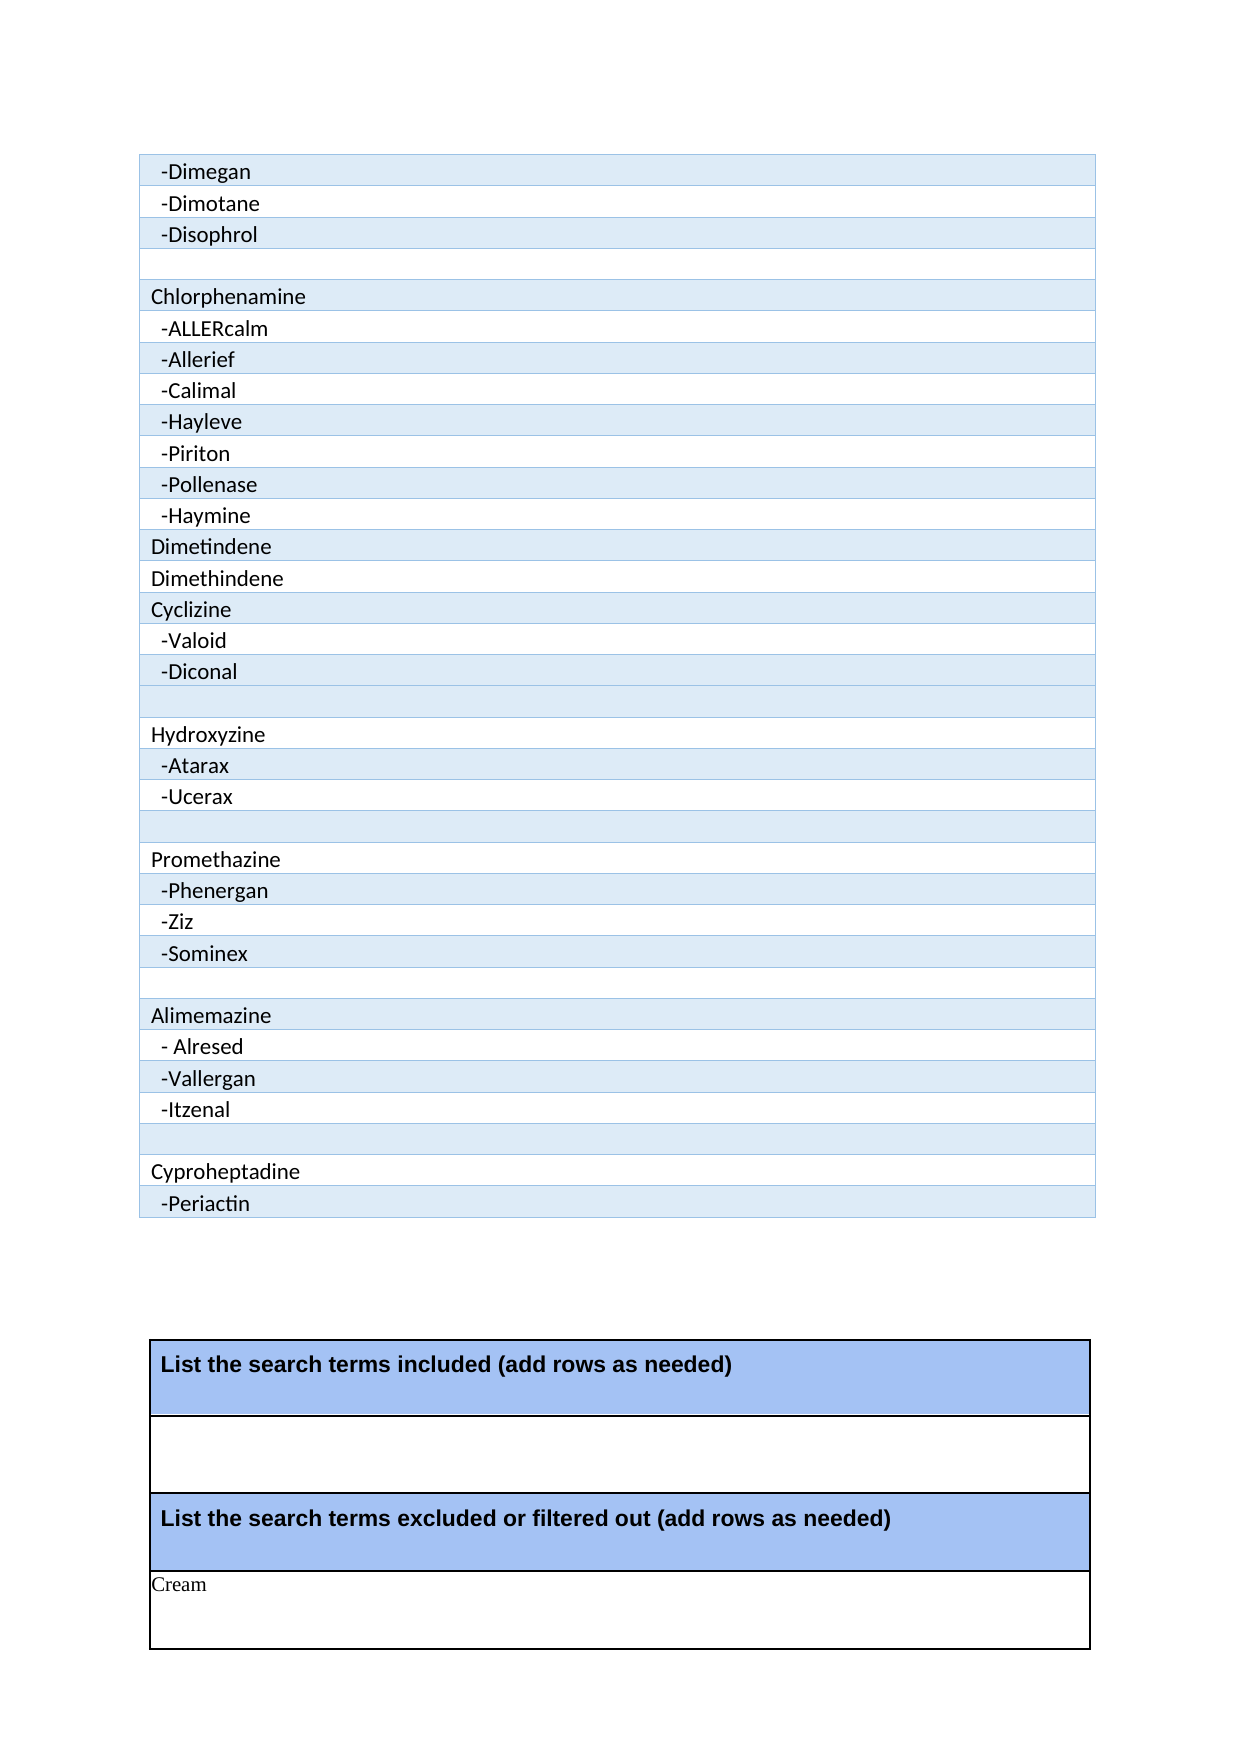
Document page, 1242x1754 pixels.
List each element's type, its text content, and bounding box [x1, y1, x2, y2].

table_cell -Atarax [140, 749, 1095, 779]
table_cell [140, 1124, 1095, 1154]
table_cell Promethazine [140, 843, 1095, 873]
table_cell Dimetindene [140, 530, 1095, 560]
table_cell -Disophrol [140, 218, 1095, 248]
table_cell [140, 249, 1095, 279]
table_cell -Haymine [140, 499, 1095, 529]
table_cell List the search terms excluded or filtered out (add rows as needed) [151, 1494, 1089, 1570]
table_cell Chlorphenamine [140, 280, 1095, 310]
table_cell -Calimal [140, 374, 1095, 404]
table_cell -Piriton [140, 436, 1095, 467]
table_cell -Hayleve [140, 405, 1095, 435]
table_cell Alimemazine [140, 999, 1095, 1029]
table_cell Hydroxyzine [140, 718, 1095, 748]
table_header List the search terms included (add rows as needed) [151, 1341, 1089, 1414]
table_cell - Alresed [140, 1030, 1095, 1060]
table_cell Cream [151, 1572, 1089, 1647]
table_cell Cyproheptadine [140, 1155, 1095, 1185]
table_cell -Diconal [140, 655, 1095, 685]
table_cell -Periactin [140, 1186, 1095, 1217]
table_cell Cyclizine [140, 593, 1095, 623]
table_cell -Vallergan [140, 1061, 1095, 1092]
table_cell -Allerief [140, 343, 1095, 373]
table_cell [151, 1417, 1089, 1492]
table_cell -Phenergan [140, 874, 1095, 904]
table_cell -Dimotane [140, 186, 1095, 217]
table_cell [140, 811, 1095, 842]
table_cell -Ziz [140, 905, 1095, 935]
table_cell -Itzenal [140, 1093, 1095, 1123]
table_cell [140, 686, 1095, 717]
table_cell -Valoid [140, 624, 1095, 654]
table_cell [140, 968, 1095, 998]
table_cell -Sominex [140, 936, 1095, 967]
table_cell -Pollenase [140, 468, 1095, 498]
table_cell -ALLERcalm [140, 311, 1095, 342]
table_cell Dimethindene [140, 561, 1095, 592]
table_cell -Ucerax [140, 780, 1095, 810]
table_cell -Dimegan [140, 155, 1095, 185]
